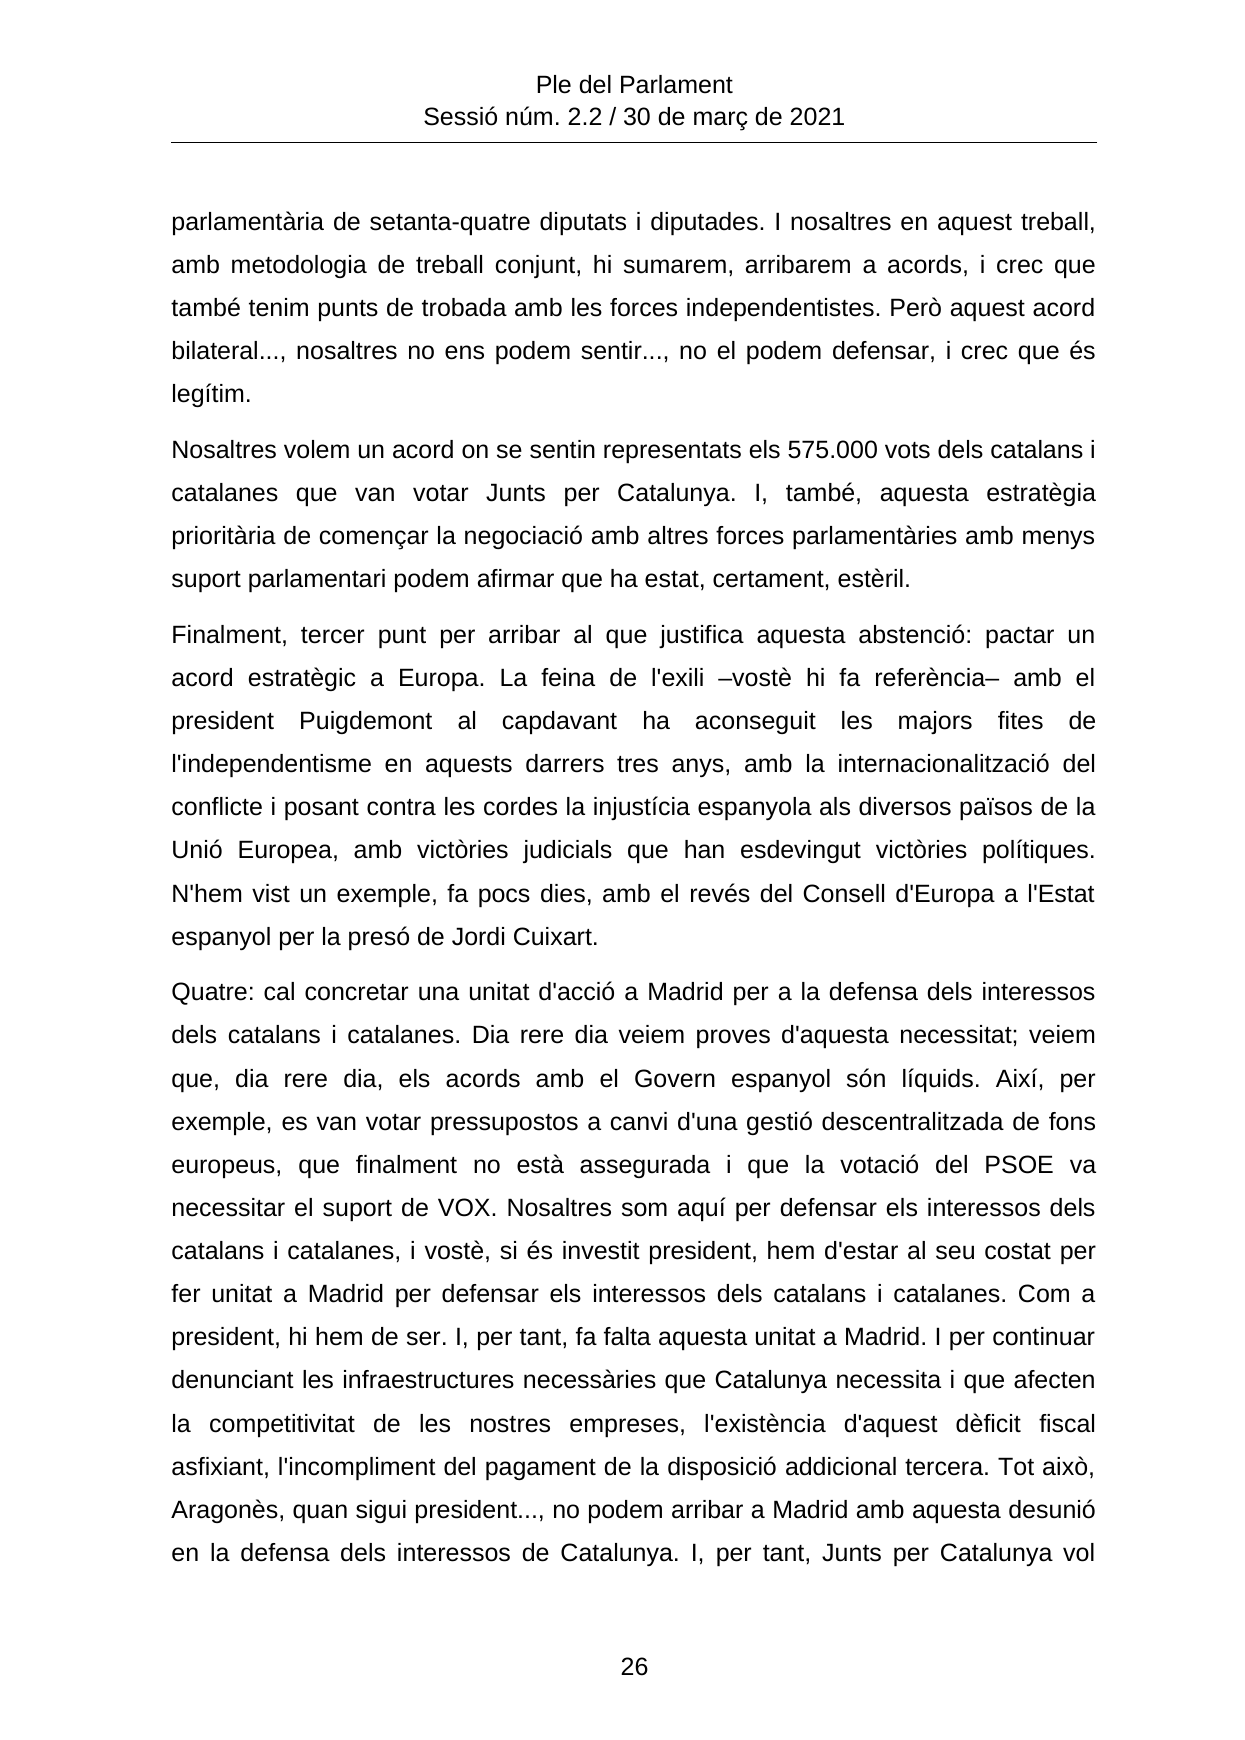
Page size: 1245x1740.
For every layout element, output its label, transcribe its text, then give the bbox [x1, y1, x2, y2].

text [171, 977, 1097, 1567]
text Nosaltres volem un acord on se sentin representats els 575.000 vots dels catalans i catalanes que van votar Junts per Catalunya. I, també, aquesta estratègia prioritària de començar la negociació amb altres forces parlamentàries amb menys suport parlamentari podem afirmar que ha estat, certament, estèril. [171, 435, 1097, 593]
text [171, 207, 1097, 408]
text Finalment, tercer punt per arribar al que justifica aquesta abstenció: pactar un acord estratègic a Europa. La feina de l'exili –vostè hi fa referència– amb el president Puigdemont al capdavant ha aconseguit les majors fites de l'independentisme en aquests darrers tres anys, amb la internacionalització del conflicte i posant contra les cordes la injustícia espanyola als diversos països de la Unió Europea, amb victòries judicials que han esdevingut victòries polítiques. N'hem vist un exemple, fa pocs dies, amb el revés del Consell d'Europa a l'Estat espanyol per la presó de Jordi Cuixart. [171, 620, 1097, 951]
